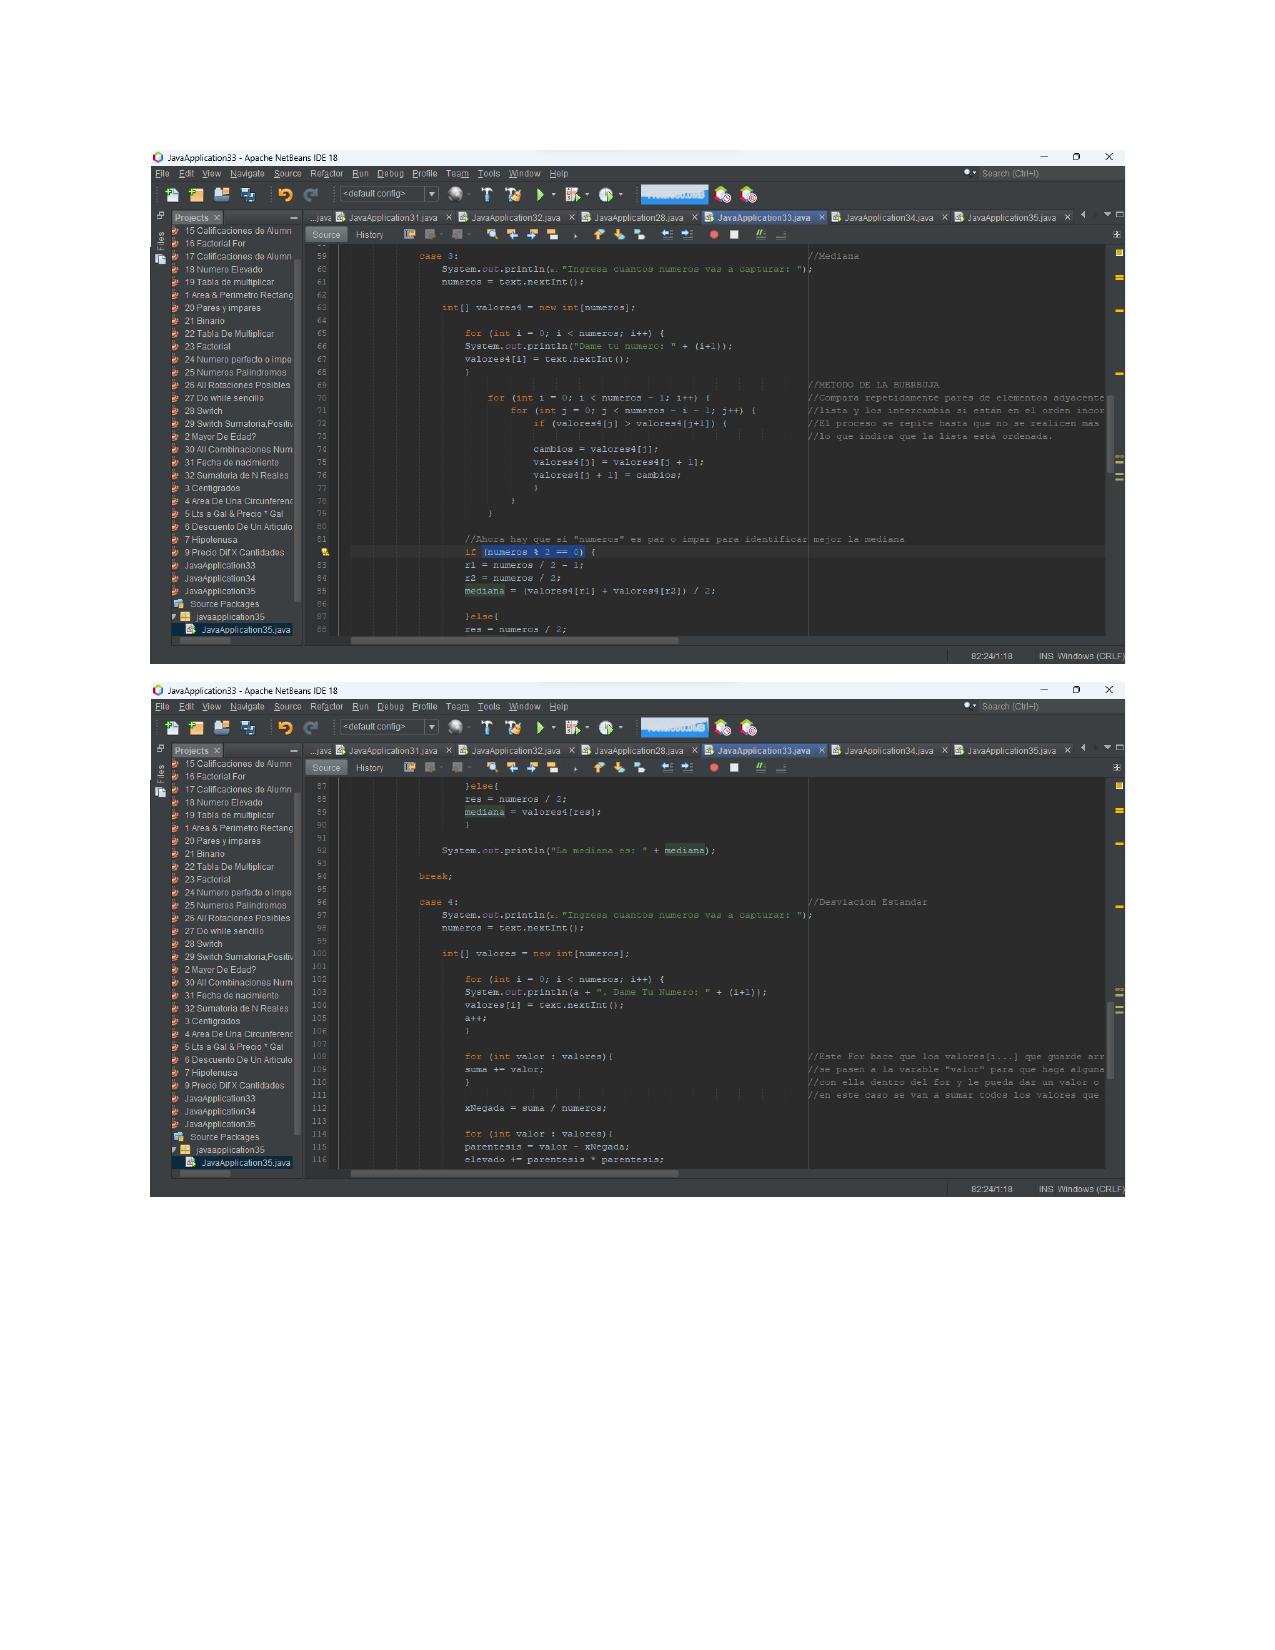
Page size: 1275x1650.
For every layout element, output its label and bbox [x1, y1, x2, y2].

picture [150, 682, 1125, 1197]
picture [150, 150, 1125, 664]
